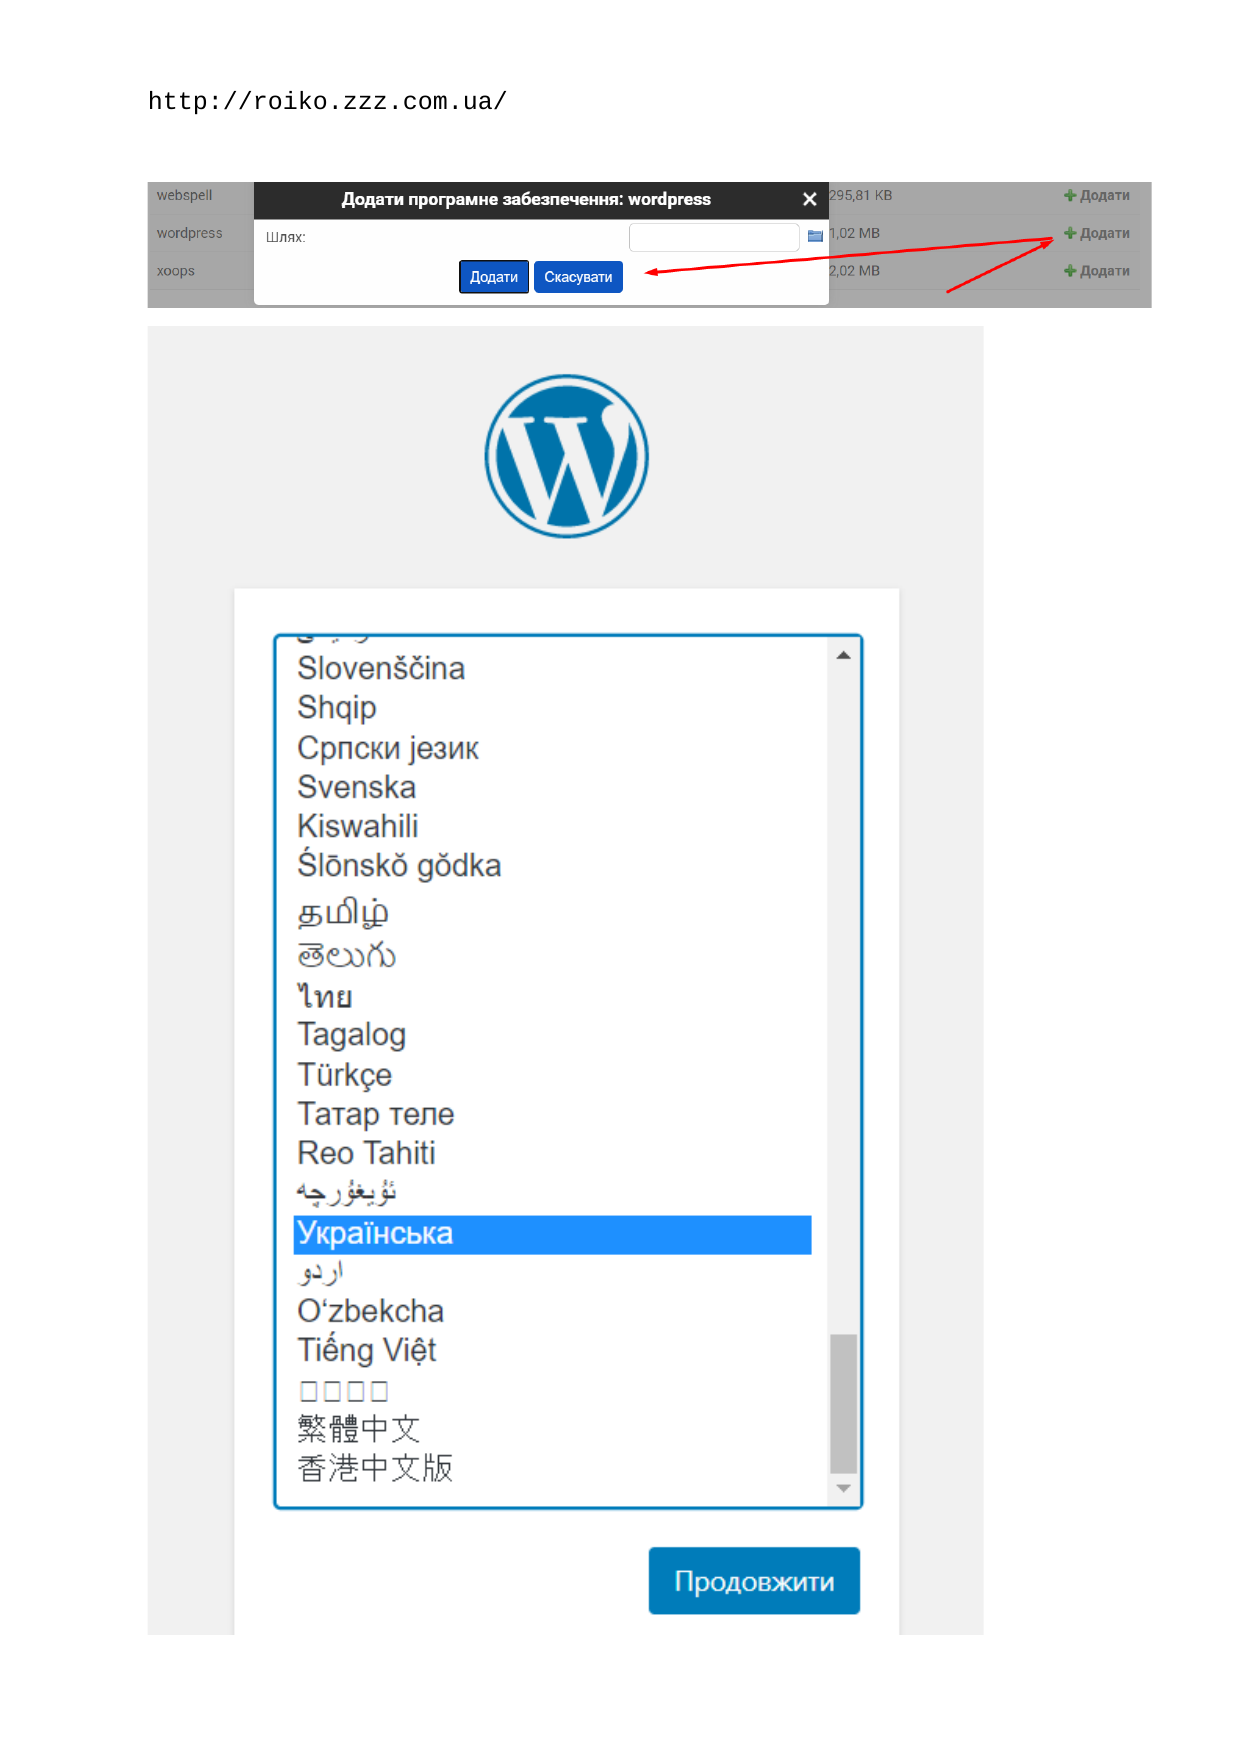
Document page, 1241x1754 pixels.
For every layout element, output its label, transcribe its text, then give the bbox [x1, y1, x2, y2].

picture [147, 182, 1152, 308]
text http://roiko.zzz.com.ua/ [148, 88, 1152, 117]
picture [147, 326, 984, 1635]
